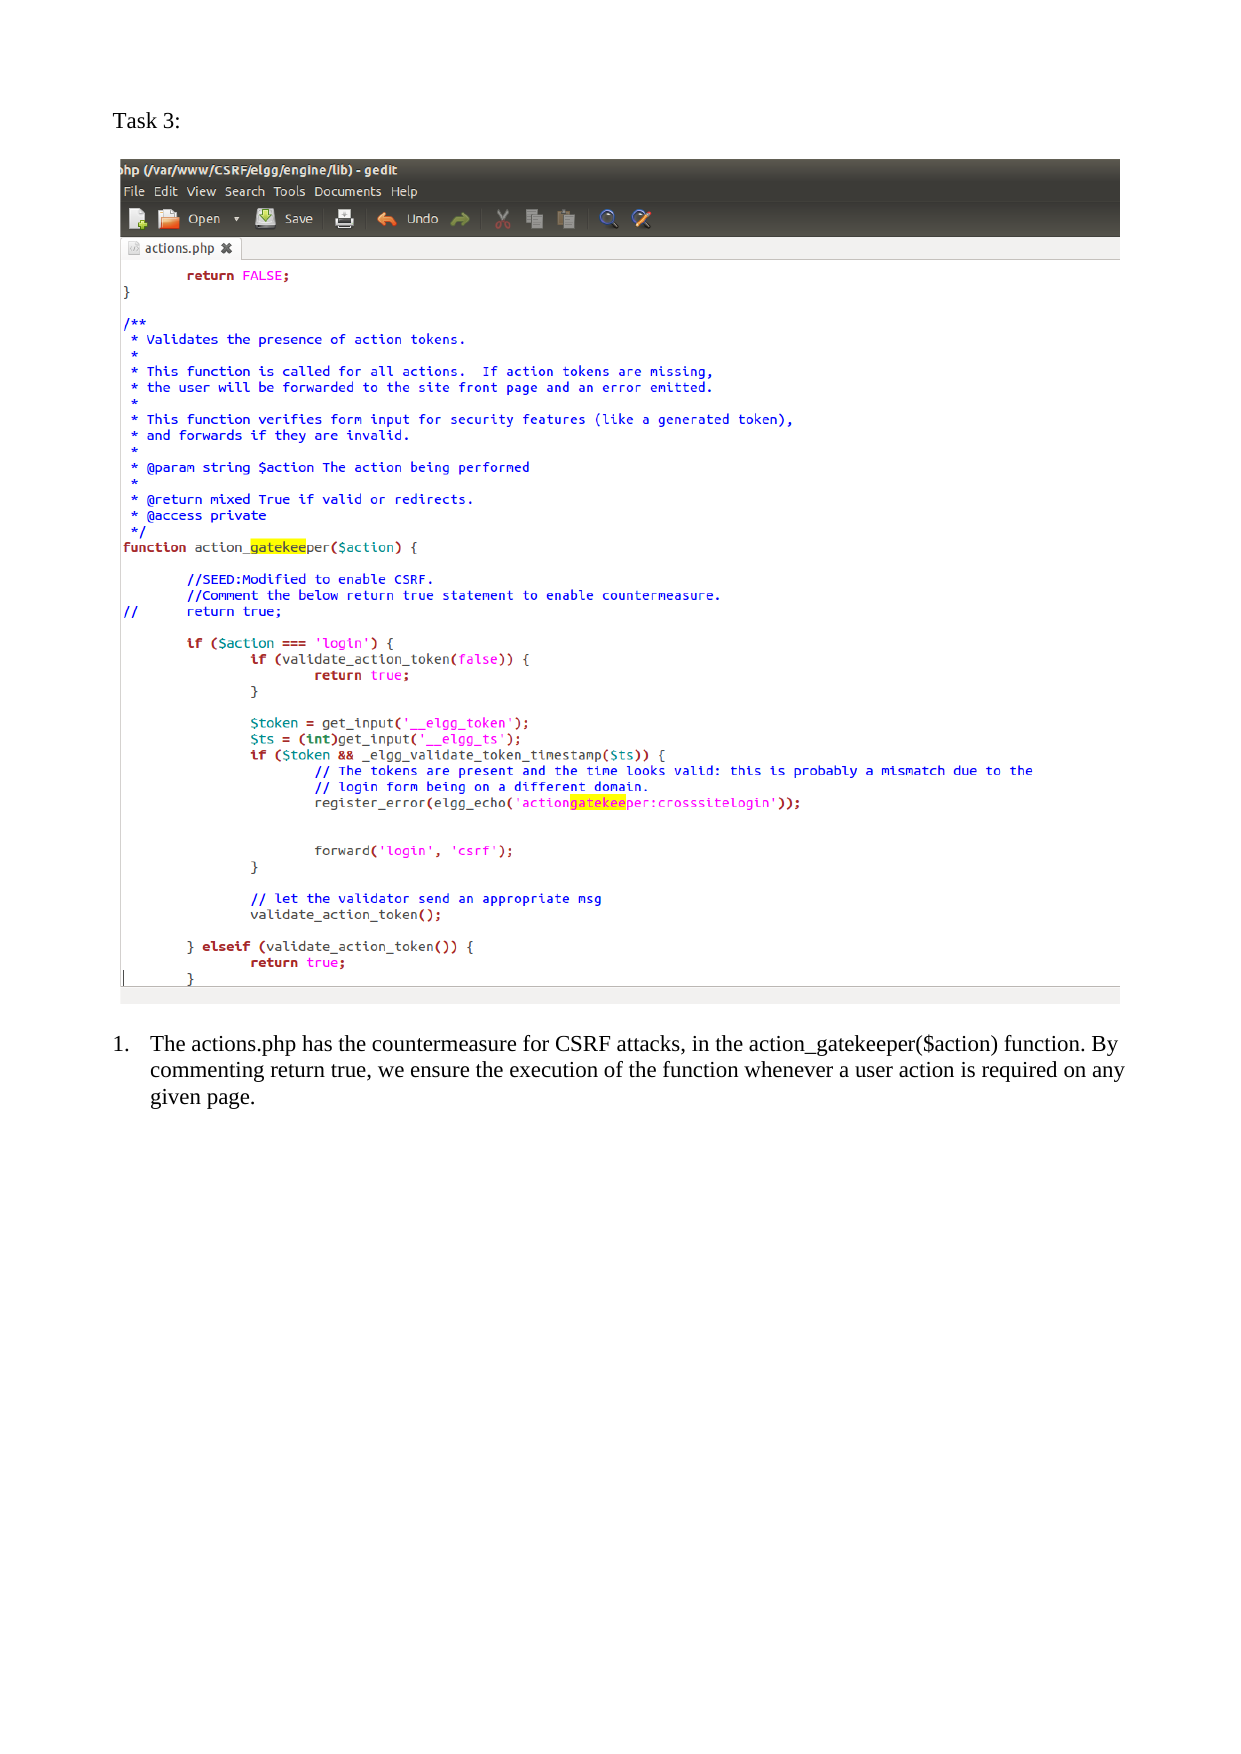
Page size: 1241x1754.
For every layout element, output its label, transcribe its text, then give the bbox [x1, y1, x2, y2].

picture [120, 159, 1120, 1004]
text Task 3: [112, 107, 1165, 133]
list The actions.php has the countermeasure for CSRF attacks, in the action_gatekeeper($action) function. By commenting return true, we ensure the execution of the function whenever a user action is required on any given page. [112, 1030, 1165, 1109]
